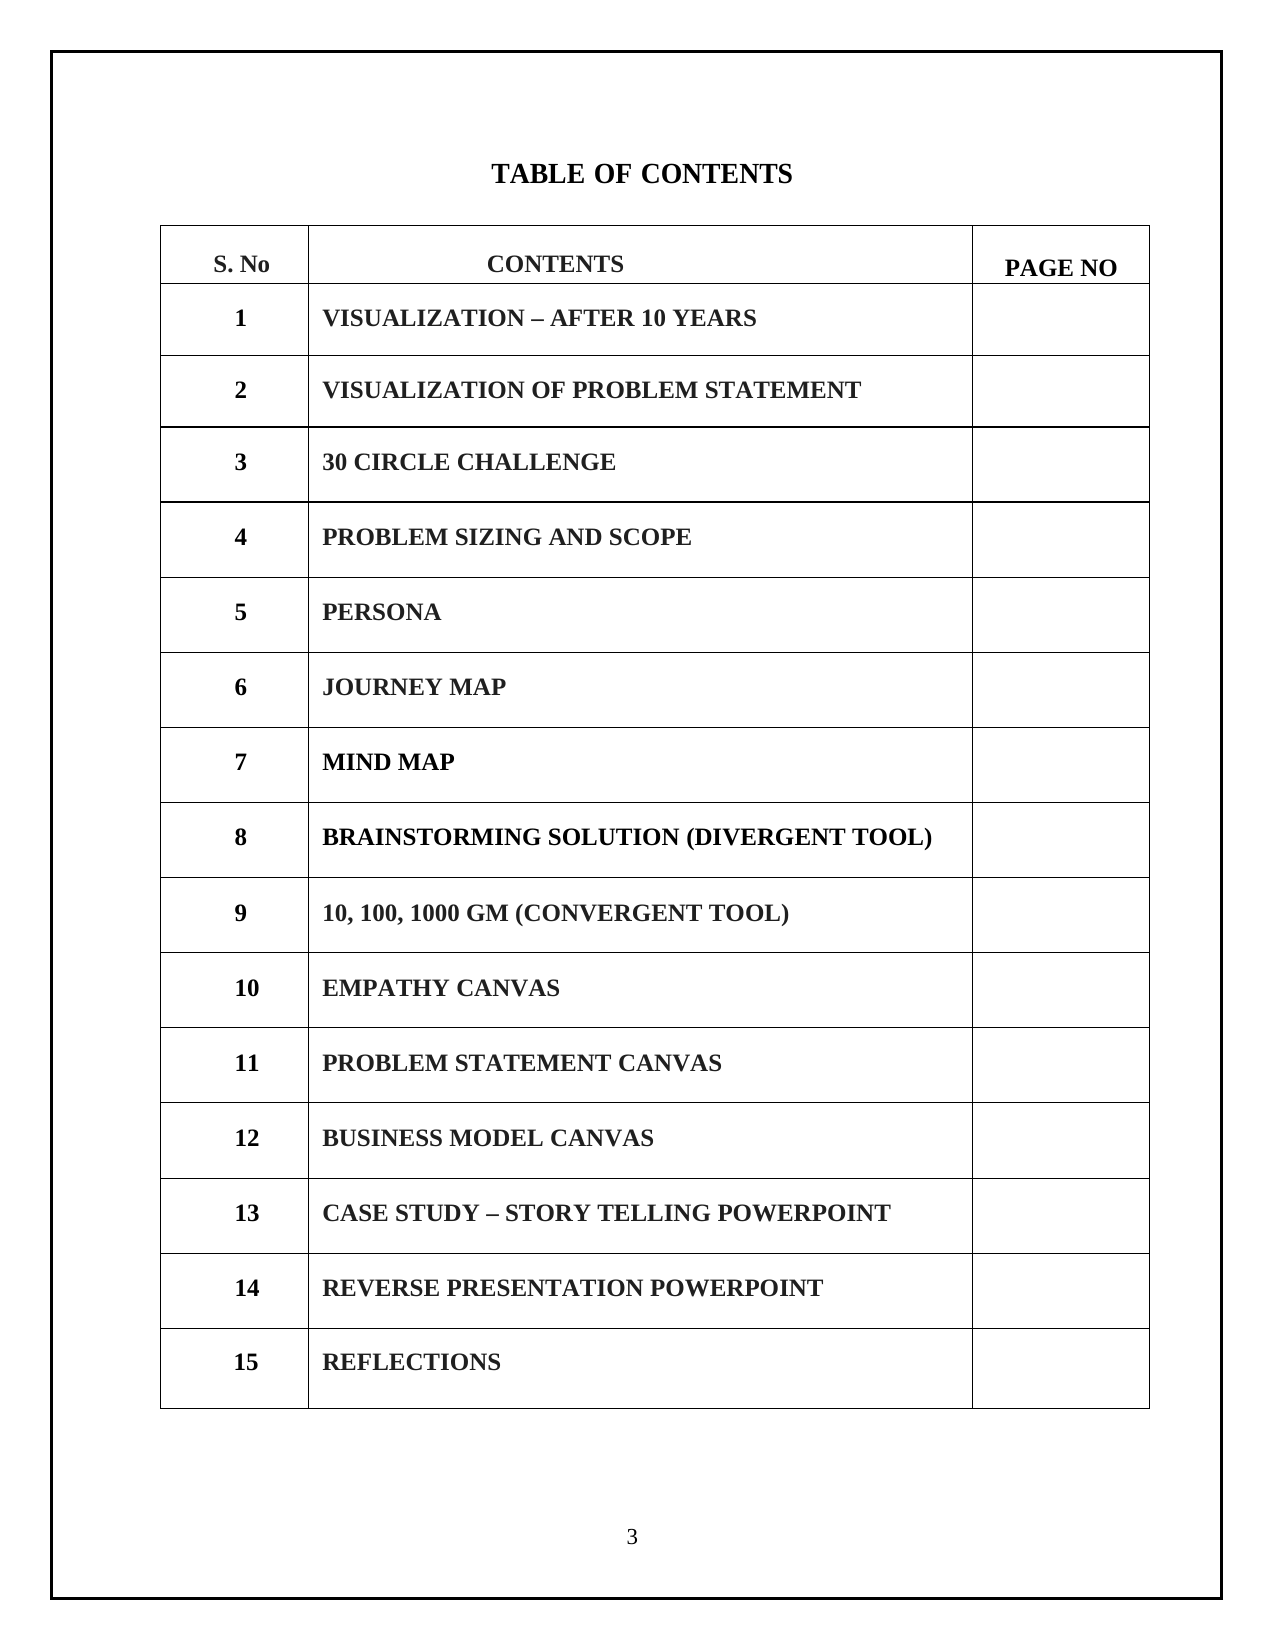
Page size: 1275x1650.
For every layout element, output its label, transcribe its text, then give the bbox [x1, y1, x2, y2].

table_cell [973, 1254, 1149, 1328]
table_cell REFLECTIONS [309, 1329, 972, 1408]
table_cell [973, 1179, 1149, 1252]
table_cell [161, 1329, 308, 1408]
table_cell [973, 503, 1149, 577]
table_cell PERSONA [309, 578, 972, 652]
table_cell REVERSE PRESENTATION POWERPOINT [309, 1254, 972, 1328]
table_header CONTENTS [309, 226, 972, 283]
table_cell [161, 728, 308, 802]
table_cell [161, 503, 308, 577]
table_cell CASE STUDY – STORY TELLING POWERPOINT [309, 1179, 972, 1252]
table_cell [973, 428, 1149, 501]
table_cell [973, 728, 1149, 802]
table_cell JOURNEY MAP [309, 653, 972, 727]
table_cell VISUALIZATION – AFTER 10 YEARS [309, 284, 972, 354]
subtitle TABLE OF CONTENTS [221, 156, 1063, 190]
table_header S. No [161, 226, 308, 283]
table_cell [161, 653, 308, 727]
table_cell [161, 803, 308, 877]
table_cell [161, 1254, 308, 1328]
table_cell [161, 878, 308, 952]
table_cell [973, 284, 1149, 354]
table_cell [973, 578, 1149, 652]
table_cell BRAINSTORMING SOLUTION (DIVERGENT TOOL) [309, 803, 972, 877]
table_cell EMPATHY CANVAS [309, 953, 972, 1027]
table_cell [973, 1103, 1149, 1177]
table_cell [973, 1329, 1149, 1408]
table_cell 10, 100, 1000 GM (CONVERGENT TOOL) [309, 878, 972, 952]
table_cell [973, 1028, 1149, 1102]
table_cell 30 CIRCLE CHALLENGE [309, 428, 972, 501]
table_cell [973, 803, 1149, 877]
table_cell [161, 578, 308, 652]
table_cell [973, 878, 1149, 952]
table_cell [161, 1179, 308, 1252]
table_cell MIND MAP [309, 728, 972, 802]
table_cell VISUALIZATION OF PROBLEM STATEMENT [309, 356, 972, 426]
table_cell [161, 953, 308, 1027]
table_cell [973, 653, 1149, 727]
table_cell PROBLEM SIZING AND SCOPE [309, 503, 972, 577]
table_cell [973, 356, 1149, 426]
table_cell [161, 1103, 308, 1177]
table_cell [161, 284, 308, 354]
table_cell BUSINESS MODEL CANVAS [309, 1103, 972, 1177]
table_cell [161, 428, 308, 501]
table_cell [161, 356, 308, 426]
table_cell [973, 953, 1149, 1027]
table_cell PROBLEM STATEMENT CANVAS [309, 1028, 972, 1102]
table_header PAGE NO [973, 226, 1149, 283]
table_cell [161, 1028, 308, 1102]
